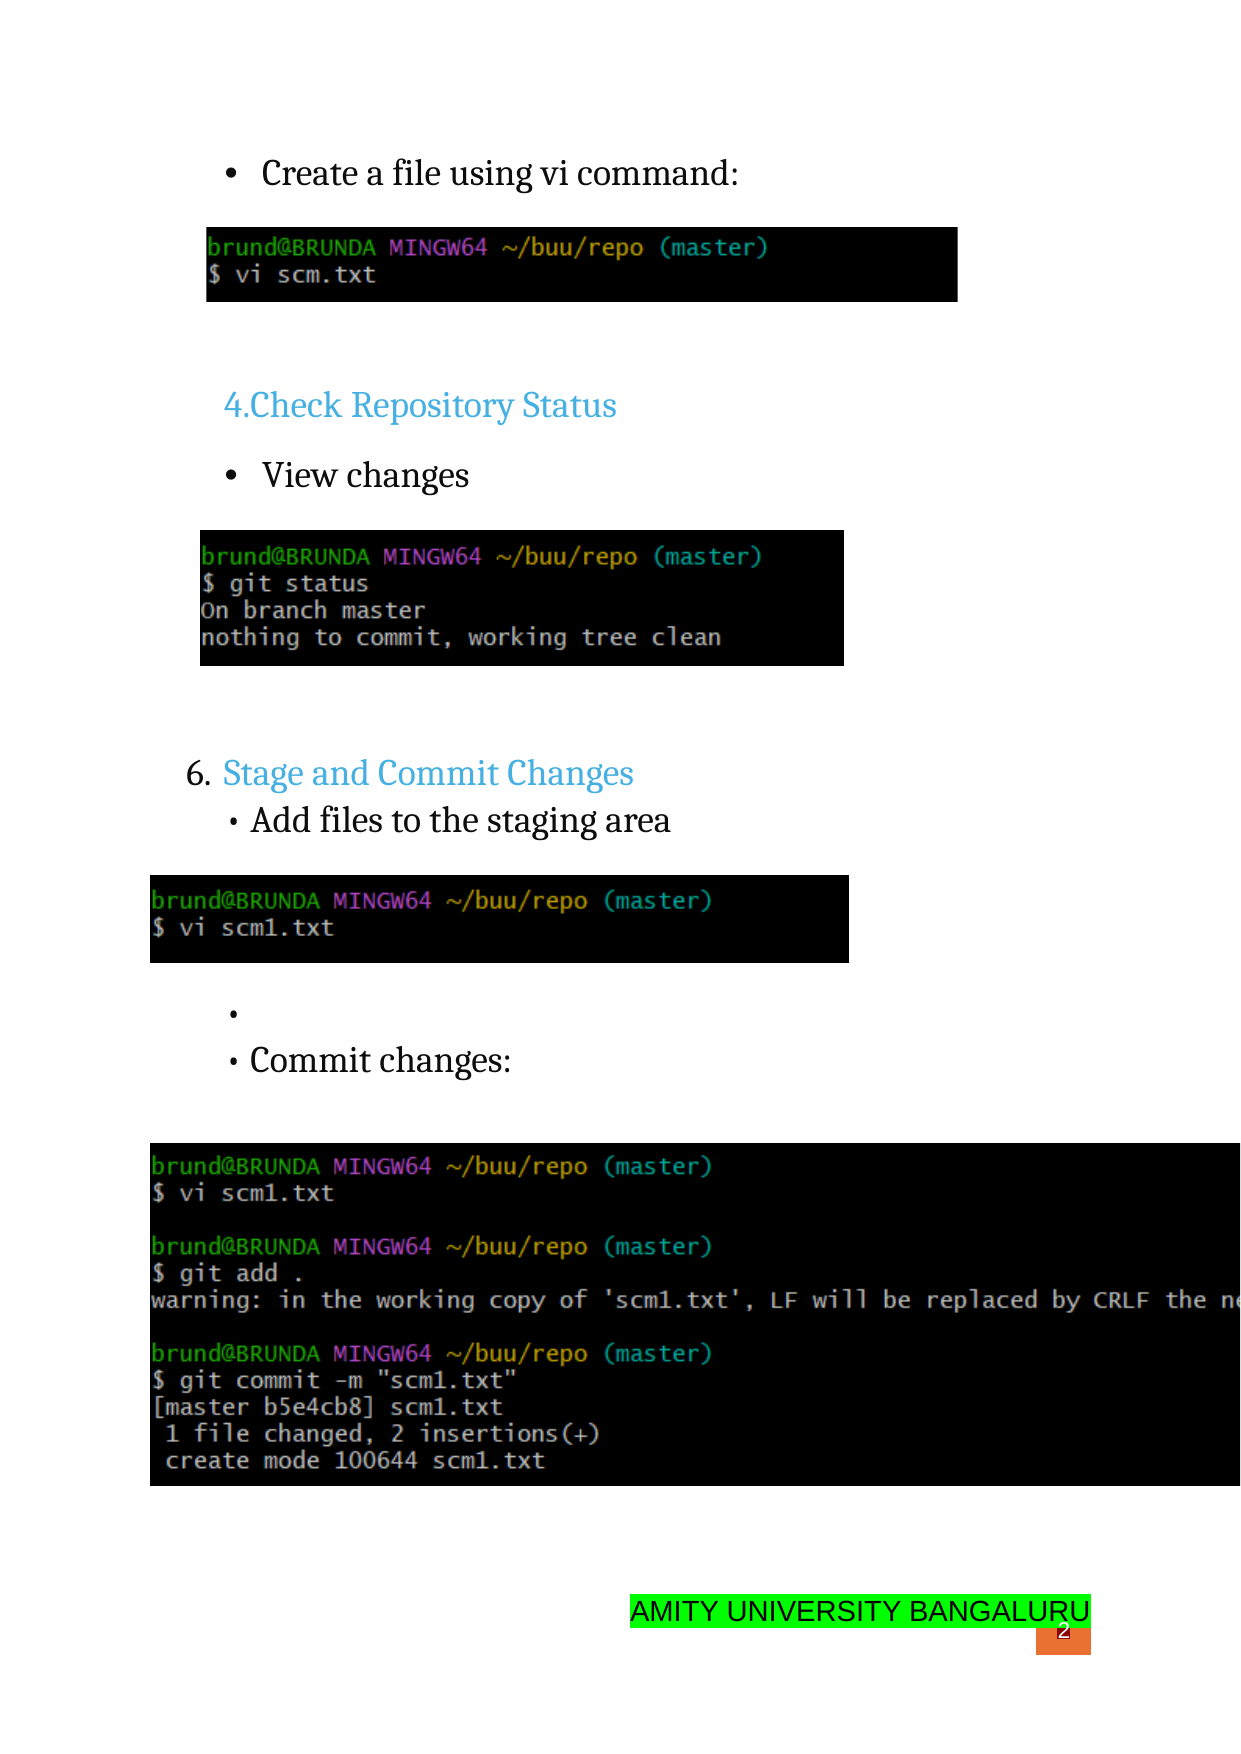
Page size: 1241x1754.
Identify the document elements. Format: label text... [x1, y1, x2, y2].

picture [206, 227, 958, 302]
list Commit changes: [225, 1039, 1092, 1082]
list Stage and Commit Changes [186, 752, 1096, 795]
text 4.Check Repository Status [150, 383, 1212, 426]
list Add files to the staging area [225, 799, 1092, 842]
picture [150, 1143, 1241, 1486]
picture [150, 875, 849, 963]
picture [200, 530, 844, 666]
list Create a file using vi command: [224, 150, 1092, 194]
list View changes [224, 453, 1092, 497]
